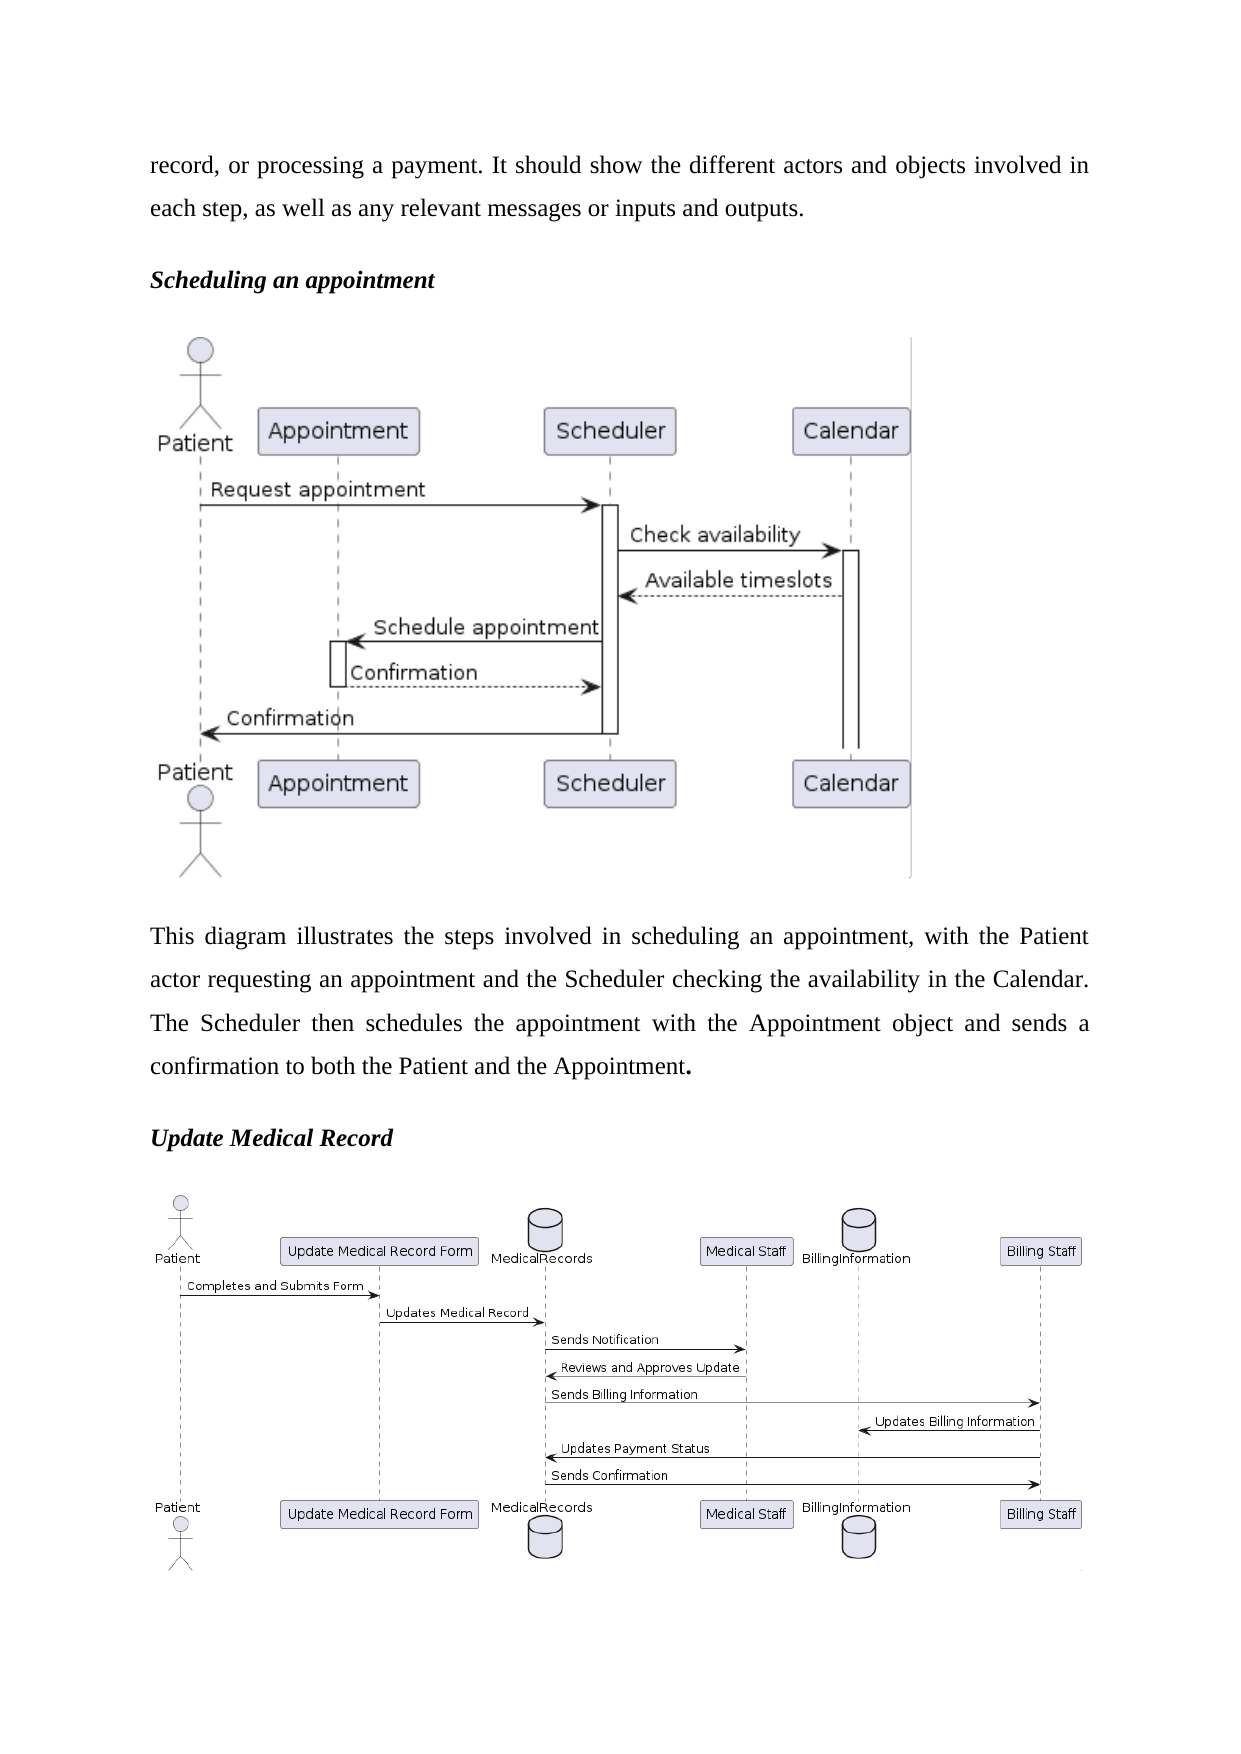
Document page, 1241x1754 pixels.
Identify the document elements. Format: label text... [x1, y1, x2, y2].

text Update Medical Record [150, 1123, 1090, 1152]
text Scheduling an appointment [150, 265, 1090, 294]
picture [150, 1195, 1091, 1571]
picture [150, 337, 927, 879]
text This diagram illustrates the steps involved in scheduling an appointment, with the Patient actor requesting an appointment and the Scheduler checking the availability in the Calendar. The Scheduler then schedules the appointment with the Appointment object and sends a confirmation to both the Patient and the Appointment. [150, 921, 1090, 1079]
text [150, 150, 1090, 222]
